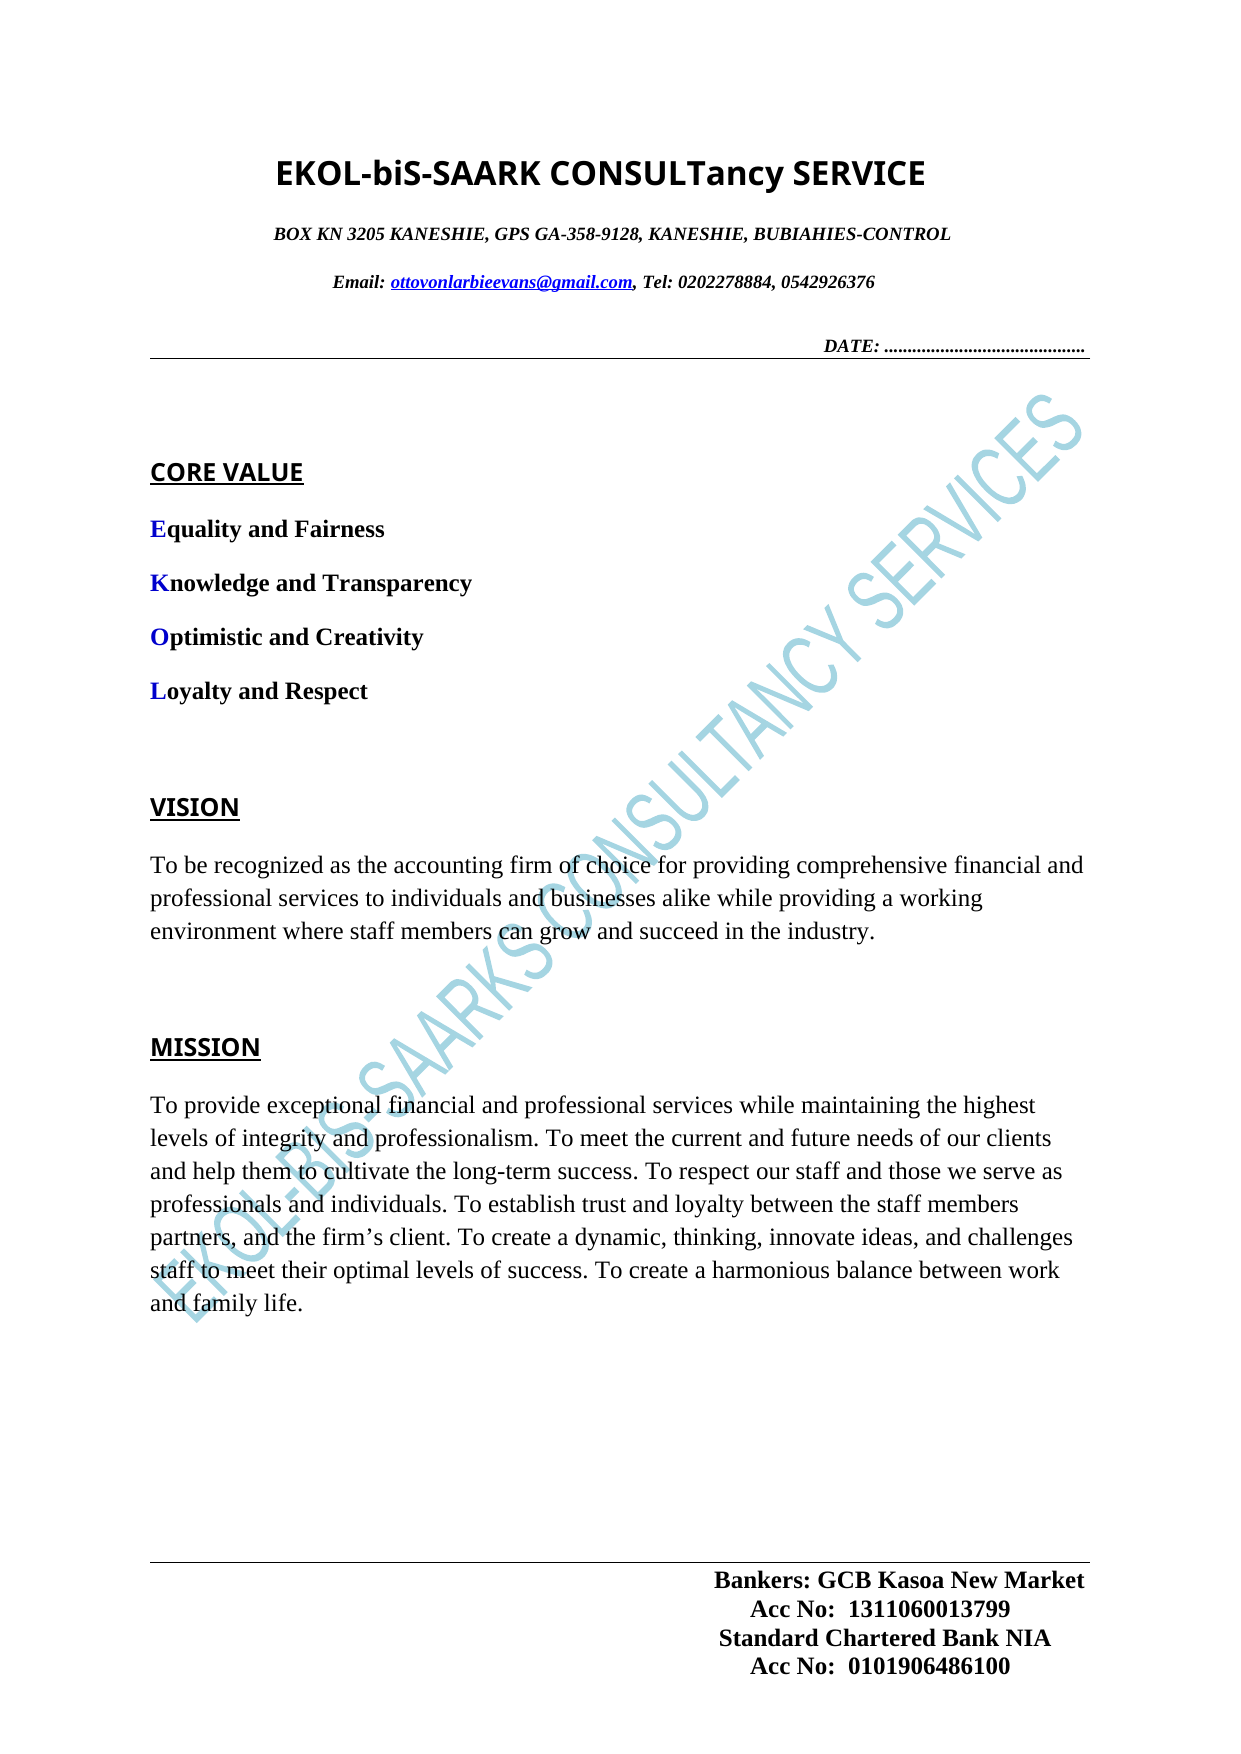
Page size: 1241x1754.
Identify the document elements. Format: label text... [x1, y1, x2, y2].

text CORE VALUE [150, 454, 1090, 489]
text To be recognized as the accounting firm of choice for providing comprehensive financial and professional services to individuals and businesses alike while providing a working environment where staff members can grow and succeed in the industry. [150, 850, 1090, 945]
text DATE: ........................................... [150, 334, 1090, 358]
text Knowledge and Transparency [150, 568, 1090, 597]
text EKOL-biS-SAARK CONSULTancy SERVICE [150, 150, 1090, 195]
text BOX KN 3205 KANESHIE, GPS GA-358-9128, KANESHIE, BUBIAHIES-CONTROL [150, 223, 1090, 244]
text Loyalty and Respect [150, 676, 1090, 705]
text Email: ottovonlarbieevans@gmail.com, Tel: 0202278884, 0542926376 [150, 271, 1090, 292]
text VISION [150, 790, 1090, 824]
text MISSION [150, 1030, 1090, 1064]
text Optimistic and Creativity [150, 622, 1090, 651]
text Equality and Fairness [150, 514, 1090, 543]
text To provide exceptional financial and professional services while maintaining the highest levels of integrity and professionalism. To meet the current and future needs of our clients and help them to cultivate the long-term success. To respect our staff and those we serve as professionals and individuals. To establish trust and loyalty between the staff members partners, and the firm’s client. To create a dynamic, thinking, innovate ideas, and challenges staff to meet their optimal levels of success. To create a harmonious balance between work and family life. [150, 1090, 1090, 1317]
